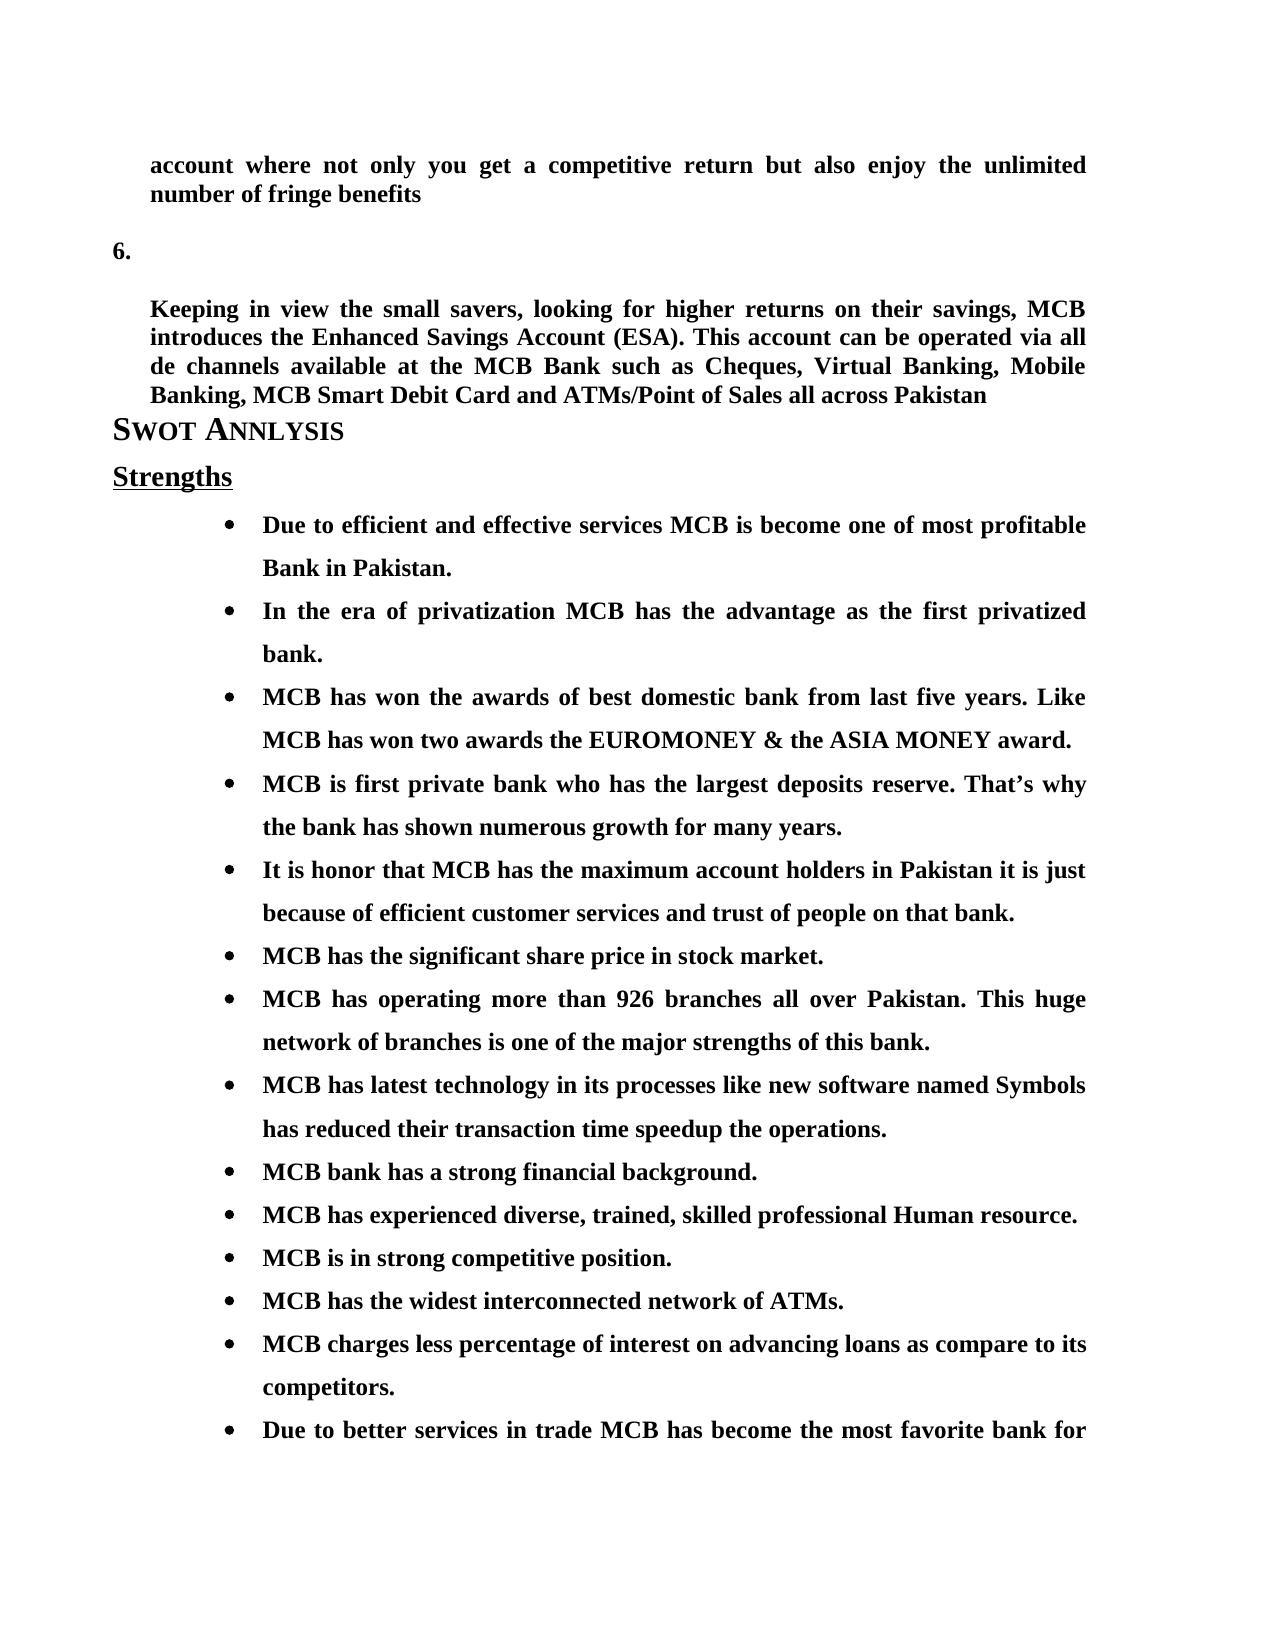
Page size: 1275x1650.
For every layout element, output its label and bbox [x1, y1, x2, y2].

table_cell [113, 150, 1087, 1444]
